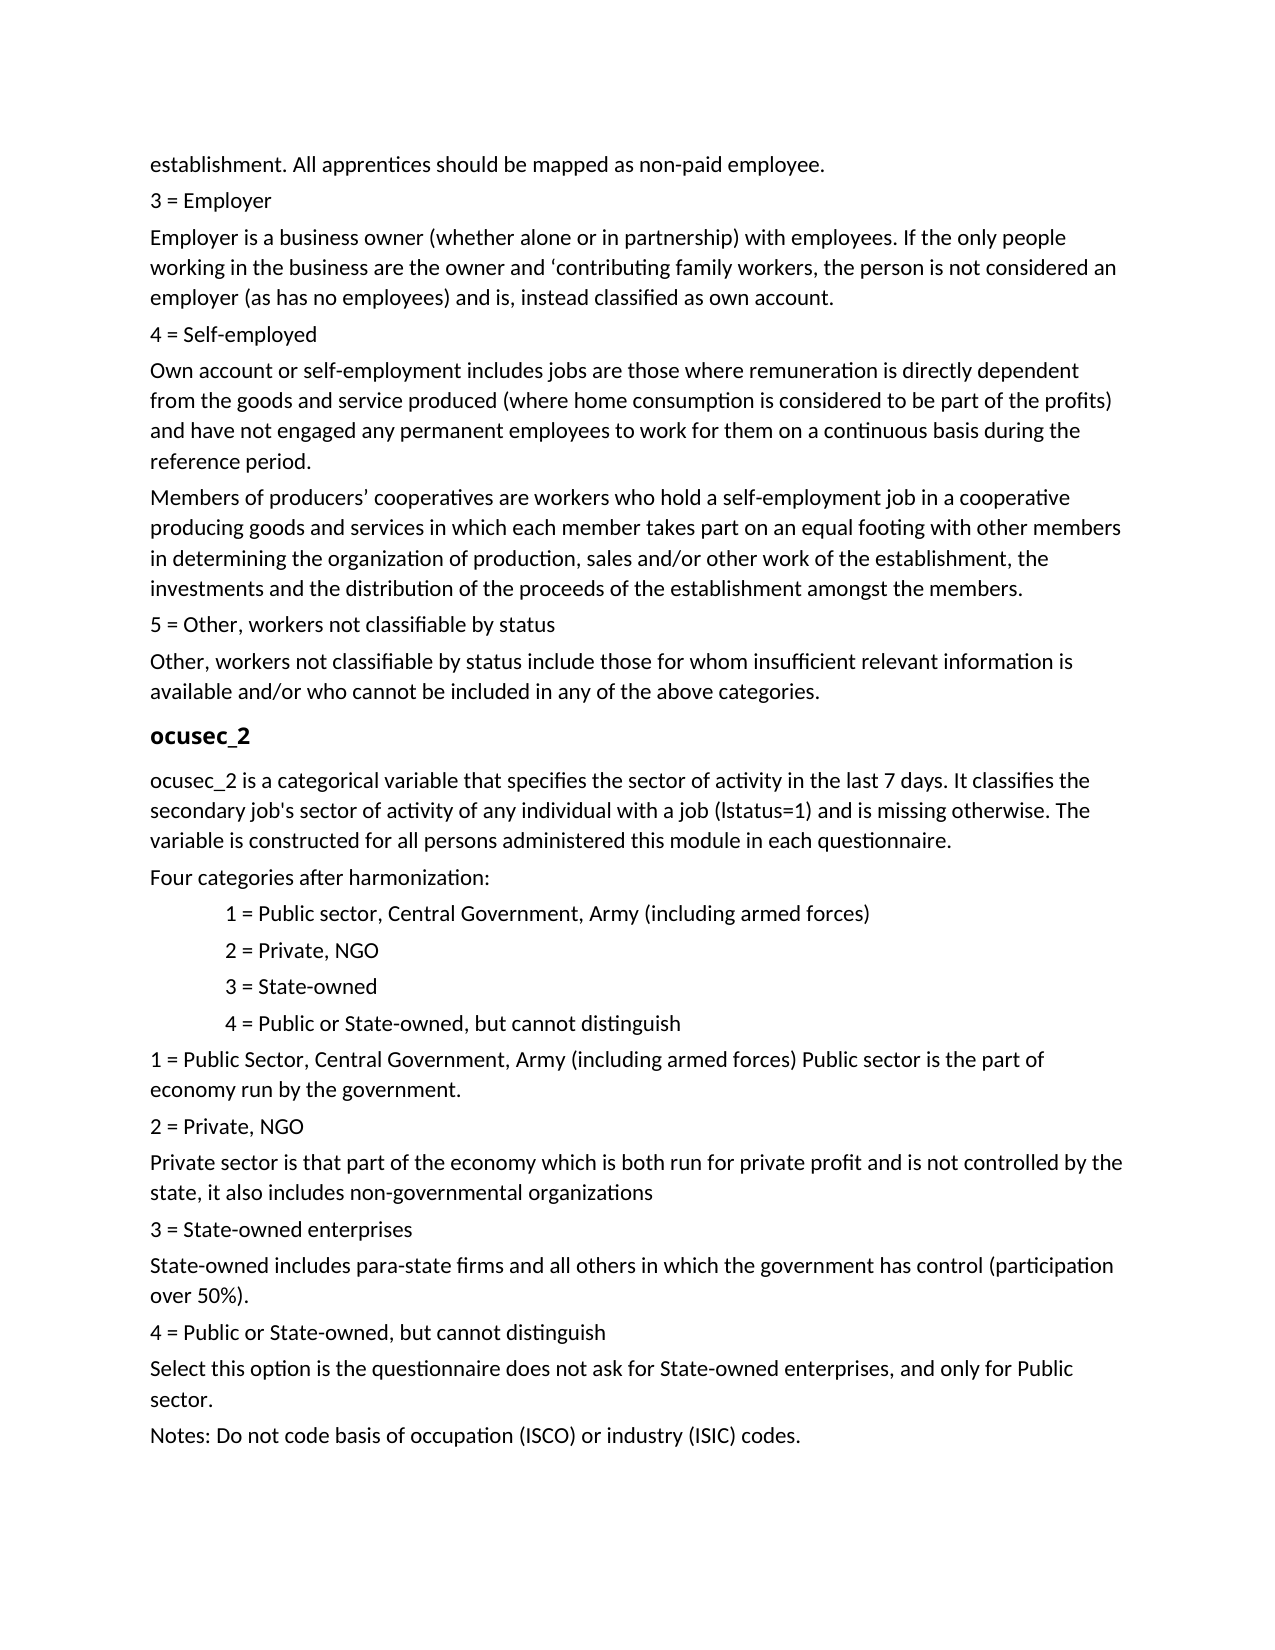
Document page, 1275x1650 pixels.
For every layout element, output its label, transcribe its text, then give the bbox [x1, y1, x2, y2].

text Employer is a business owner (whether alone or in partnership) with employees. If the only people working in the business are the owner and ‘contributing family workers, the person is not considered an employer (as has no employees) and is, instead classified as own account. [150, 223, 1125, 311]
text State-owned includes para-state firms and all others in which the government has control (participation over 50%). [150, 1251, 1125, 1310]
text 1 = Public sector, Central Government, Army (including armed forces) [225, 899, 1125, 927]
text ocusec_2 is a categorical variable that specifies the sector of activity in the last 7 days. It classifies the secondary job's sector of activity of any individual with a job (lstatus=1) and is missing otherwise. The variable is constructed for all persons administered this module in each questionnaire. [150, 766, 1125, 854]
text Notes: Do not code basis of occupation (ISCO) or industry (ISIC) codes. [150, 1421, 1125, 1449]
text 2 = Private, NGO [150, 1112, 1125, 1140]
text 4 = Public or State-owned, but cannot distinguish [225, 1009, 1125, 1037]
text 4 = Self-employed [150, 320, 1125, 348]
text 4 = Public or State-owned, but cannot distinguish [150, 1318, 1125, 1346]
text 3 = Employer [150, 186, 1125, 214]
text Private sector is that part of the economy which is both run for private profit and is not controlled by the state, it also includes non-governmental organizations [150, 1148, 1125, 1207]
text Other, workers not classifiable by status include those for whom insufficient relevant information is available and/or who cannot be included in any of the above categories. [150, 647, 1125, 705]
text 3 = State-owned enterprises [150, 1215, 1125, 1243]
text 2 = Private, NGO [225, 936, 1125, 964]
text 5 = Other, workers not classifiable by status [150, 610, 1125, 638]
text 1 = Public Sector, Central Government, Army (including armed forces) Public sector is the part of economy run by the government. [150, 1045, 1125, 1103]
text Members of producers’ cooperatives are workers who hold a self-employment job in a cooperative producing goods and services in which each member takes part on an equal footing with other members in determining the organization of production, sales and/or other work of the establishment, the investments and the distribution of the proceeds of the establishment amongst the members. [150, 483, 1125, 602]
text 3 = State-owned [225, 972, 1125, 1000]
text Own account or self-employment includes jobs are those where remuneration is directly dependent from the goods and service produced (where home consumption is considered to be part of the profits) and have not engaged any permanent employees to work for them on a continuous basis during the reference period. [150, 356, 1125, 475]
text Four categories after harmonization: [150, 863, 1125, 891]
text Select this option is the questionnaire does not ask for State-owned enterprises, and only for Public sector. [150, 1354, 1125, 1413]
subtitle ocusec_2 [150, 720, 1125, 751]
